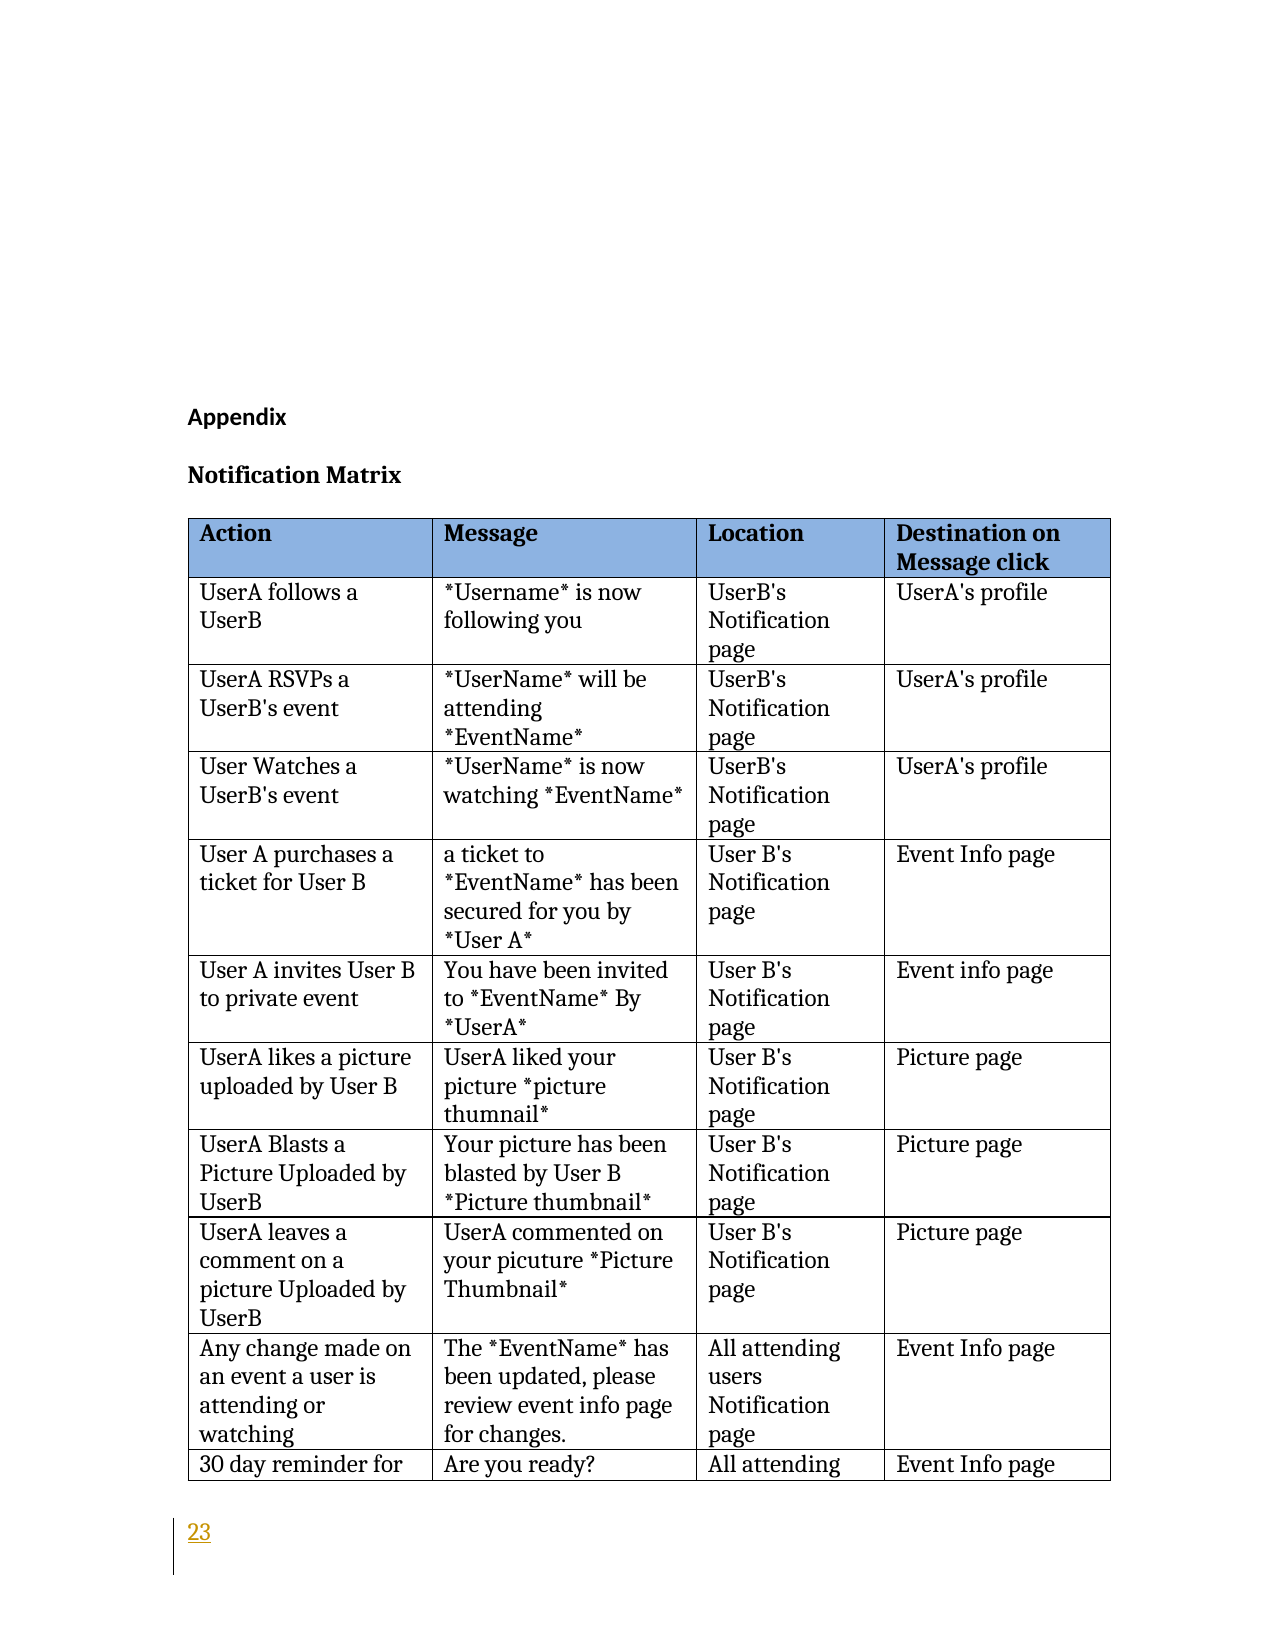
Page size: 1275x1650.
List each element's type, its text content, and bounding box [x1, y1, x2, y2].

table_cell Event Info page [885, 1334, 1110, 1448]
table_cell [433, 1450, 696, 1480]
table_header Message [433, 519, 696, 577]
table_cell Your picture has been blasted by User B *Picture thumbnail* [433, 1130, 696, 1216]
table_cell UserA liked your picture *picture thumnail* [433, 1043, 696, 1129]
table_cell UserA's profile [885, 665, 1110, 751]
table_cell User A invites User B to private event [189, 956, 432, 1042]
table_cell Picture page [885, 1218, 1110, 1332]
table_cell UserA's profile [885, 752, 1110, 838]
table_cell Picture page [885, 1043, 1110, 1129]
table_cell The *EventName* has been updated, please review event info page for changes. [433, 1334, 696, 1448]
table_cell All attending users Notification page [697, 1334, 884, 1448]
table_header Destination on Message click [885, 519, 1110, 577]
table_cell UserA RSVPs a UserB's event [189, 665, 432, 751]
table_cell UserA leaves a comment on a picture Uploaded by UserB [189, 1218, 432, 1332]
table_cell Event Info page [885, 840, 1110, 954]
table_cell *Username* is now following you [433, 578, 696, 664]
table_header Location [697, 519, 884, 577]
subtitle Appendix [187, 401, 1087, 432]
table_cell a ticket to *EventName* has been secured for you by *User A* [433, 840, 696, 954]
table_cell *UserName* is now watching *EventName* [433, 752, 696, 838]
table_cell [189, 1450, 432, 1480]
table_header Action [189, 519, 432, 577]
table_cell Picture page [885, 1130, 1110, 1216]
table_cell User B's Notification page [697, 840, 884, 954]
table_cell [697, 1450, 884, 1480]
table_cell UserA follows a UserB [189, 578, 432, 664]
table_cell User B's Notification page [697, 1130, 884, 1216]
text Notification Matrix [187, 461, 1087, 489]
table_cell User Watches a UserB's event [189, 752, 432, 838]
table_cell User B's Notification page [697, 1218, 884, 1332]
table_cell Event info page [885, 956, 1110, 1042]
table_cell Event Info page [885, 1450, 1110, 1480]
table_cell UserB's Notification page [697, 752, 884, 838]
table_cell UserA likes a picture uploaded by User B [189, 1043, 432, 1129]
table_cell UserB's Notification page [697, 665, 884, 751]
table_cell User B's Notification page [697, 956, 884, 1042]
table_cell UserA commented on your picuture *Picture Thumbnail* [433, 1218, 696, 1332]
table_cell You have been invited to *EventName* By *UserA* [433, 956, 696, 1042]
table_cell UserA Blasts a Picture Uploaded by UserB [189, 1130, 432, 1216]
table_cell UserA's profile [885, 578, 1110, 664]
table_cell *UserName* will be attending *EventName* [433, 665, 696, 751]
table_cell UserB's Notification page [697, 578, 884, 664]
table_cell Any change made on an event a user is attending or watching [189, 1334, 432, 1448]
table_cell User A purchases a ticket for User B [189, 840, 432, 954]
table_cell User B's Notification page [697, 1043, 884, 1129]
